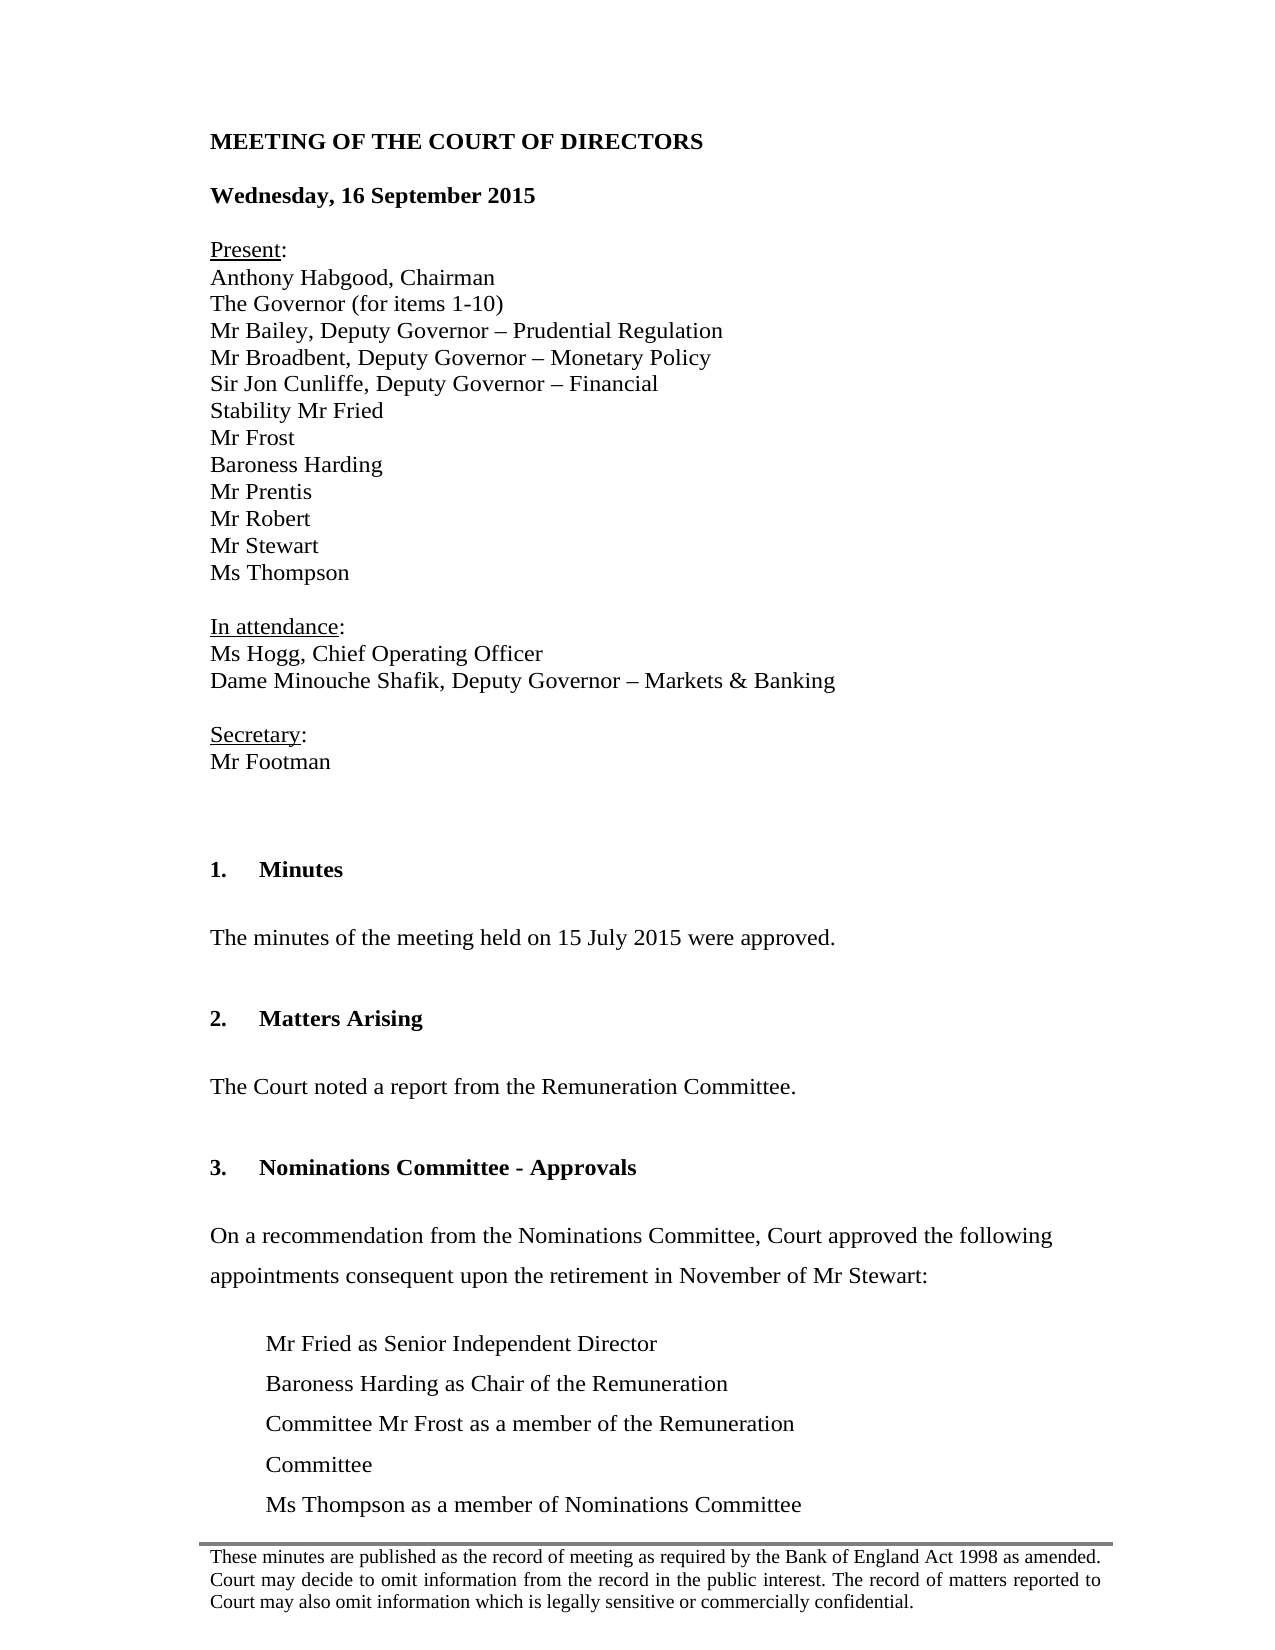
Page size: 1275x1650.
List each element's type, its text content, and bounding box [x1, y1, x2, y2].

subtitle Matters Arising [209, 1006, 1127, 1032]
text The Court noted a report from the Remuneration Committee. [210, 1073, 1127, 1099]
text Mr Frost Baroness Harding Mr Prentis [210, 424, 383, 504]
subtitle Nominations Committee - Approvals [209, 1154, 1127, 1181]
text Ms Thompson [210, 559, 1127, 585]
subtitle MEETING OF THE COURT OF DIRECTORS [210, 128, 1127, 155]
text Secretary: [210, 721, 1127, 747]
text Ms Hogg, Chief Operating Officer [210, 640, 1127, 666]
text Mr Fried as Senior Independent Director [265, 1329, 1127, 1356]
text Baroness Harding as Chair of the Remuneration Committee Mr Frost as a member of the Remuneration Committee [265, 1370, 828, 1477]
text Mr Bailey, Deputy Governor – Prudential Regulation Mr Broadbent, Deputy Governor – Monetary Policy Sir Jon Cunliffe, Deputy Governor – Financial Stability Mr Fried [210, 317, 738, 423]
text Dame Minouche Shafik, Deputy Governor – Markets & Banking [210, 667, 1127, 693]
text Ms Thompson as a member of Nominations Committee [265, 1491, 1127, 1517]
text In attendance: [210, 613, 1127, 639]
text On a recommendation from the Nominations Committee, Court approved the following appointments consequent upon the retirement in November of Mr Stewart: [210, 1222, 1127, 1289]
subtitle Minutes [209, 856, 1127, 883]
text Anthony Habgood, Chairman The Governor (for items 1-10) [210, 263, 506, 316]
text Present: [210, 236, 1127, 263]
text Wednesday, 16 September 2015 [210, 182, 1127, 209]
text The minutes of the meeting held on 15 July 2015 were approved. [210, 924, 1127, 950]
text Mr Robert Mr Stewart [210, 505, 338, 558]
text Mr Footman [210, 748, 1127, 774]
